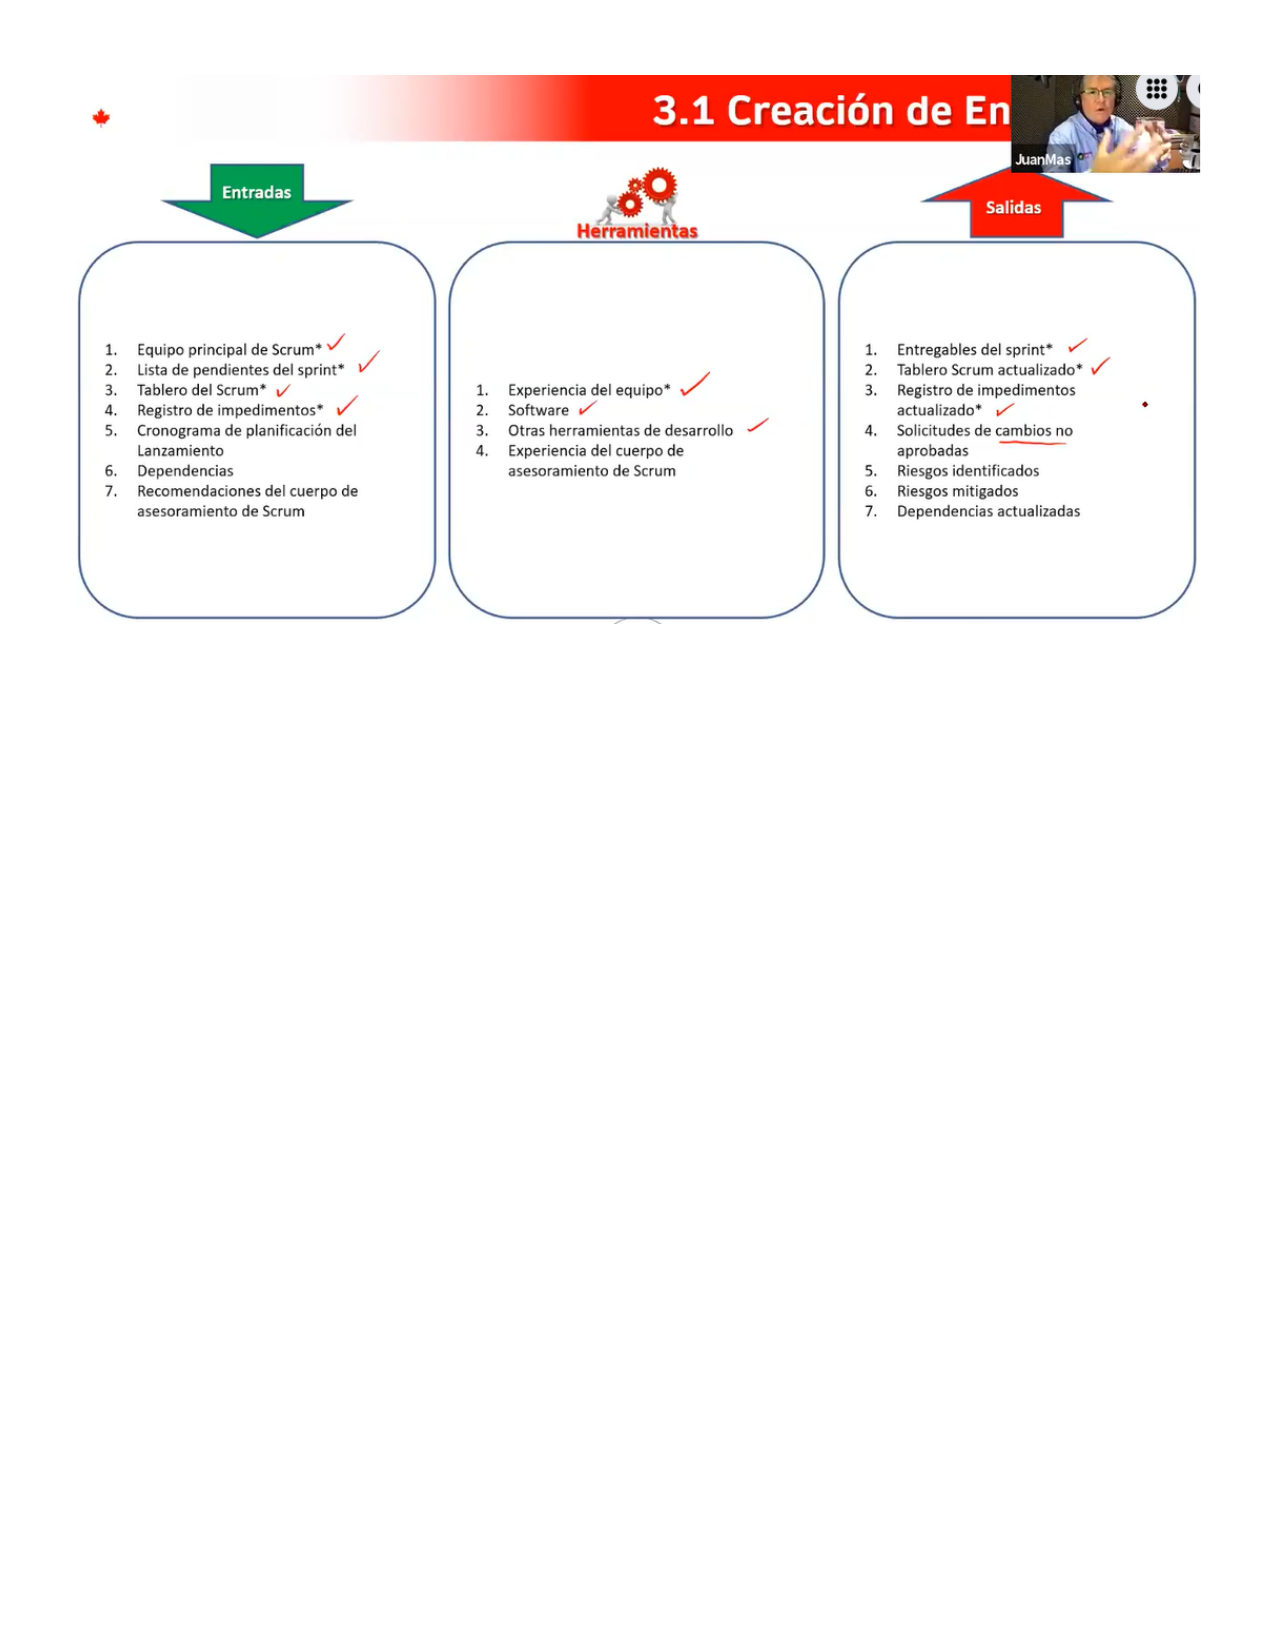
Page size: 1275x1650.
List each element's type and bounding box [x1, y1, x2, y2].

picture [75, 75, 1200, 624]
